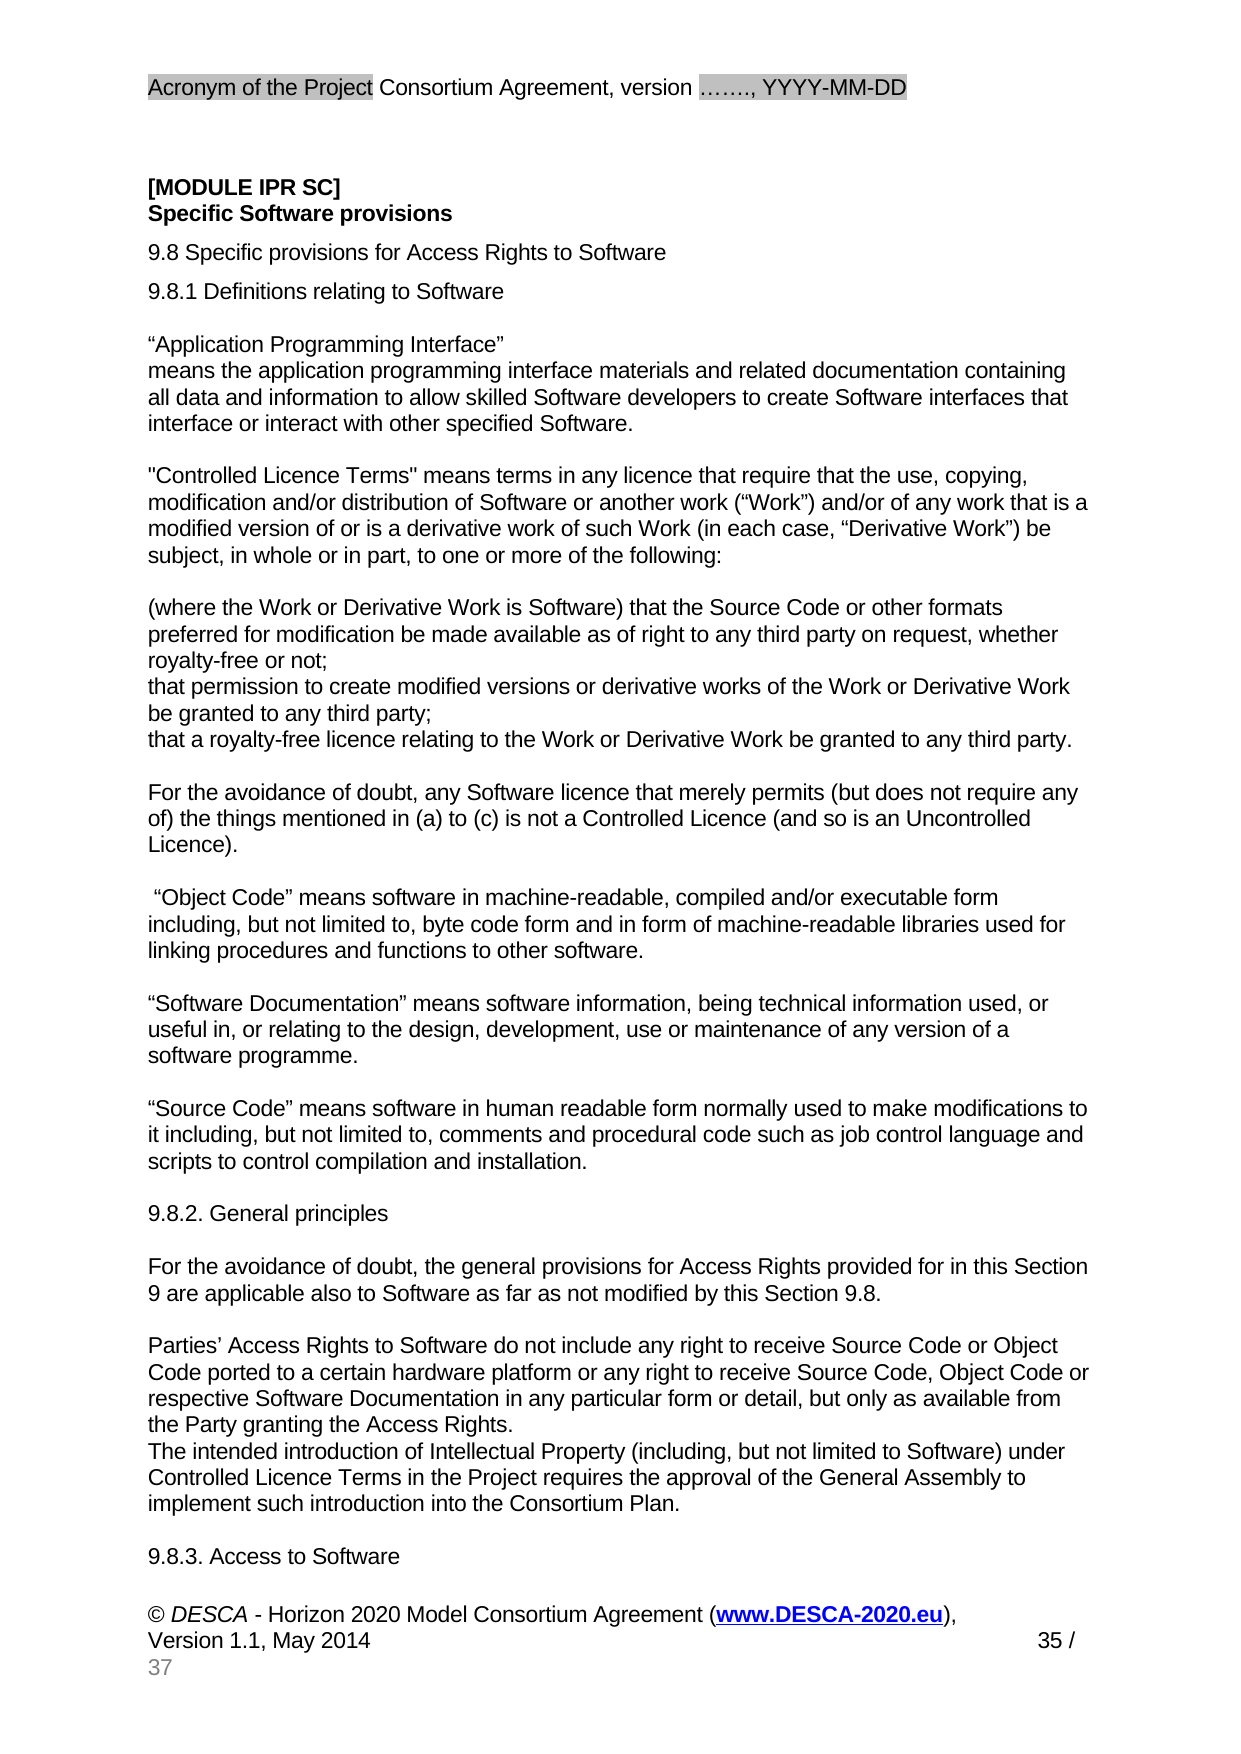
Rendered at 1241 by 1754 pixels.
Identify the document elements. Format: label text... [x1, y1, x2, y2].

subtitle [MODULE IPR SC] [148, 174, 1093, 200]
text “Software Documentation” means software information, being technical information used, or useful in, or relating to the design, development, use or maintenance of any version of a software programme. [148, 989, 1093, 1069]
text "Controlled Licence Terms" means terms in any licence that require that the use, copying, modification and/or distribution of Software or another work (“Work”) and/or of any work that is a modified version of or is a derivative work of such Work (in each case, “Derivative Work”) be subject, in whole or in part, to one or more of the following: [148, 462, 1093, 568]
text that a royalty-free licence relating to the Work or Derivative Work be granted to any third party. [148, 726, 1093, 752]
subtitle Specific Software provisions [148, 200, 1093, 227]
subtitle 9.8 Specific provisions for Access Rights to Software [148, 239, 1093, 266]
text For the avoidance of doubt, any Software licence that merely permits (but does not require any of) the things mentioned in (a) to (c) is not a Controlled Licence (and so is an Uncontrolled Licence). [148, 779, 1093, 858]
text 9.8.1 Definitions relating to Software [148, 278, 1093, 304]
text 9.8.2. General principles [148, 1200, 1093, 1227]
text “Source Code” means software in human readable form normally used to make modifications to it including, but not limited to, comments and procedural code such as job control language and scripts to control compilation and installation. [148, 1095, 1093, 1174]
text Parties’ Access Rights to Software do not include any right to receive Source Code or Object Code ported to a certain hardware platform or any right to receive Source Code, Object Code or respective Software Documentation in any particular form or detail, but only as available from the Party granting the Access Rights. [148, 1332, 1093, 1438]
text (where the Work or Derivative Work is Software) that the Source Code or other formats preferred for modification be made available as of right to any third party on request, whether royalty-free or not; [148, 594, 1093, 673]
text “Object Code” means software in machine-readable, compiled and/or executable form including, but not limited to, byte code form and in form of machine-readable libraries used for linking procedures and functions to other software. [148, 884, 1093, 963]
text 9.8.3. Access to Software [148, 1543, 1093, 1569]
text The intended introduction of Intellectual Property (including, but not limited to Software) under Controlled Licence Terms in the Project requires the approval of the General Assembly to implement such introduction into the Consortium Plan. [148, 1438, 1093, 1517]
text For the avoidance of doubt, the general provisions for Access Rights provided for in this Section 9 are applicable also to Software as far as not modified by this Section 9.8. [148, 1253, 1093, 1306]
text means the application programming interface materials and related documentation containing all data and information to allow skilled Software developers to create Software interfaces that interface or interact with other specified Software. [148, 357, 1093, 436]
text “Application Programming Interface” [148, 331, 1093, 357]
text that permission to create modified versions or derivative works of the Work or Derivative Work be granted to any third party; [148, 673, 1093, 726]
